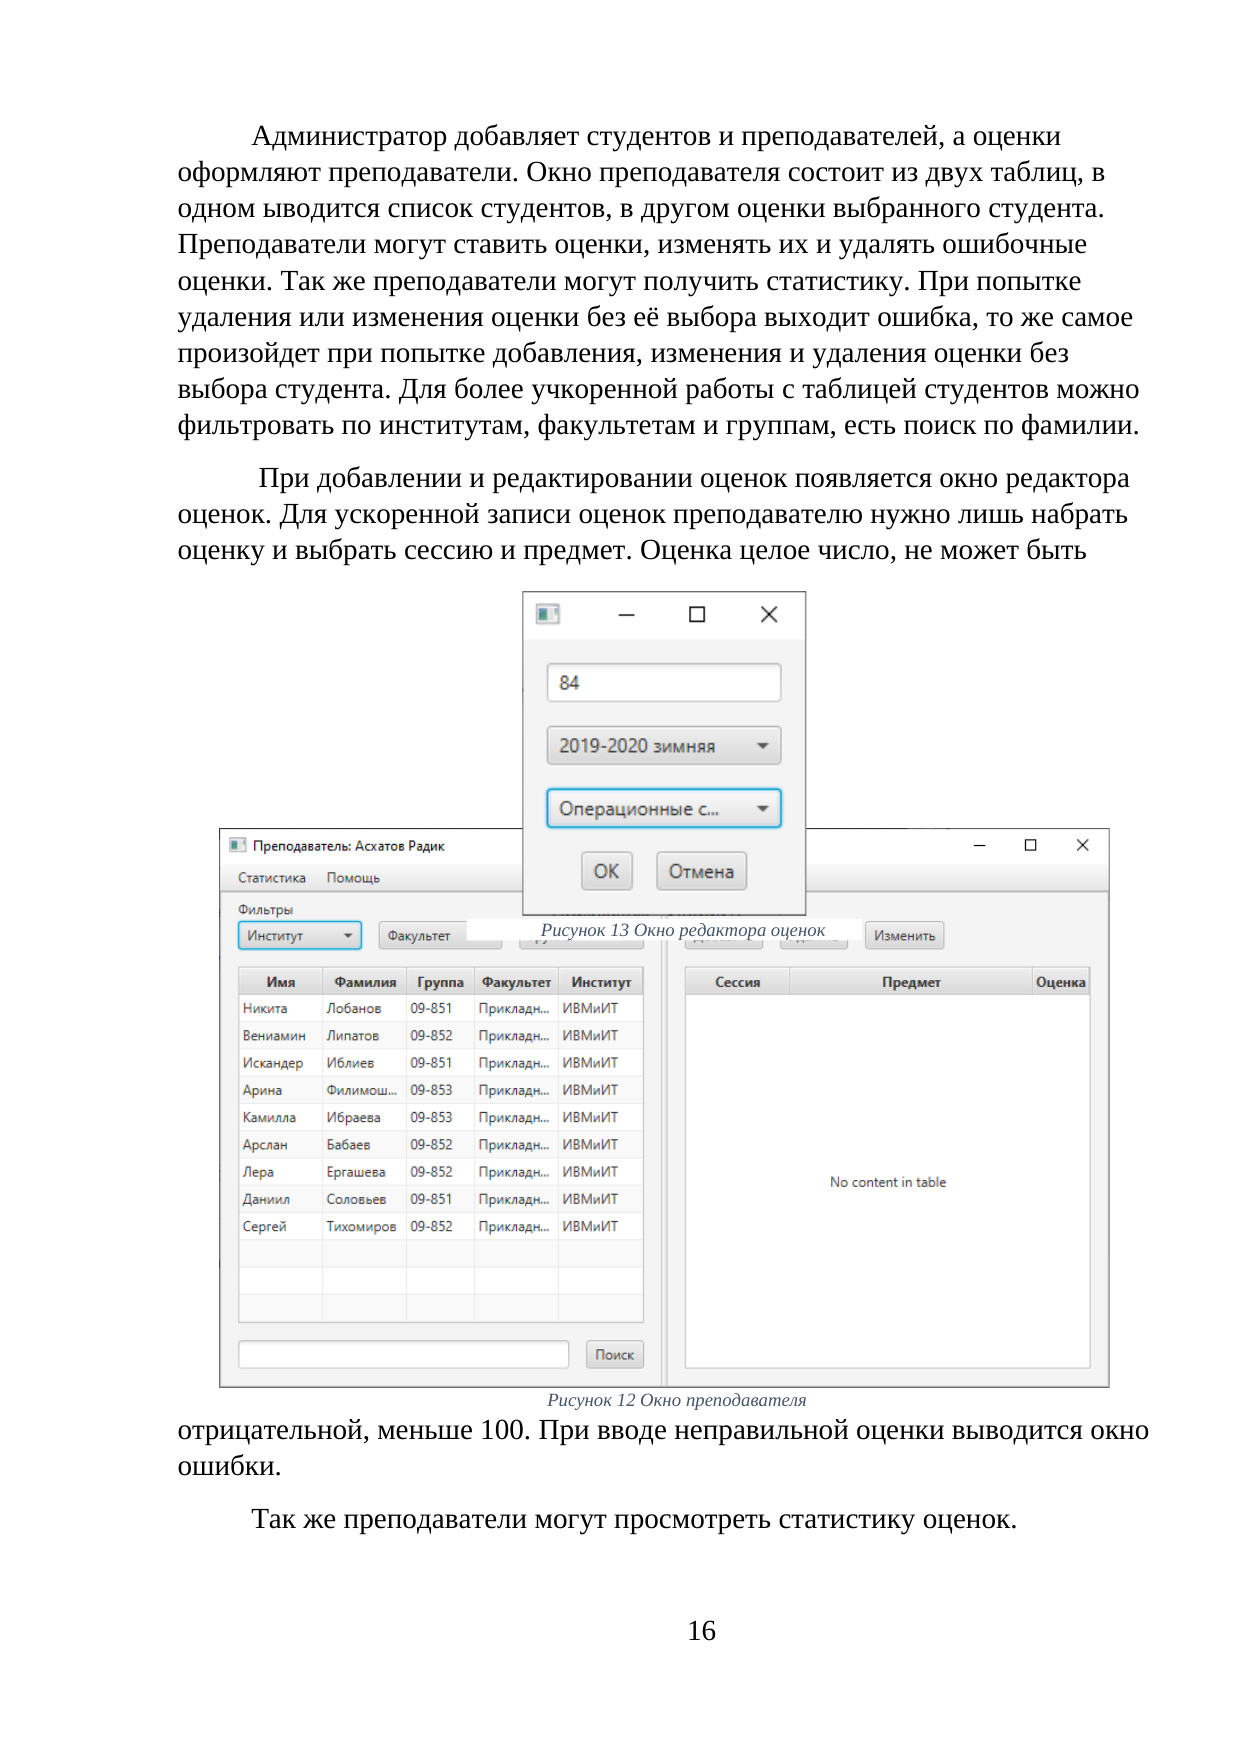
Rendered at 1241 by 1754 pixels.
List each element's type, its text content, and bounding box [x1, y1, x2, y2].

text Администратор добавляет студентов и преподавателей, а оценки оформляют преподаватели. Окно преподавателя состоит из двух таблиц, в одном ыводится список студентов, в другом оценки выбранного студента. Преподаватели могут ставить оценки, изменять их и удалять ошибочные оценки. Так же преподаватели могут получить статистику. При попытке удаления или изменения оценки без её выбора выходит ошибка, то же самое произойдет при попытке добавления, изменения и удаления оценки без выбора студента. Для более учкоренной работы с таблицей студентов можно фильтровать по институтам, факультетам и группам, есть поиск по фамилии. [177, 118, 1152, 441]
text Так же преподаватели могут просмотреть статистику оценок. [177, 1501, 1152, 1534]
picture [219, 591, 1110, 1388]
